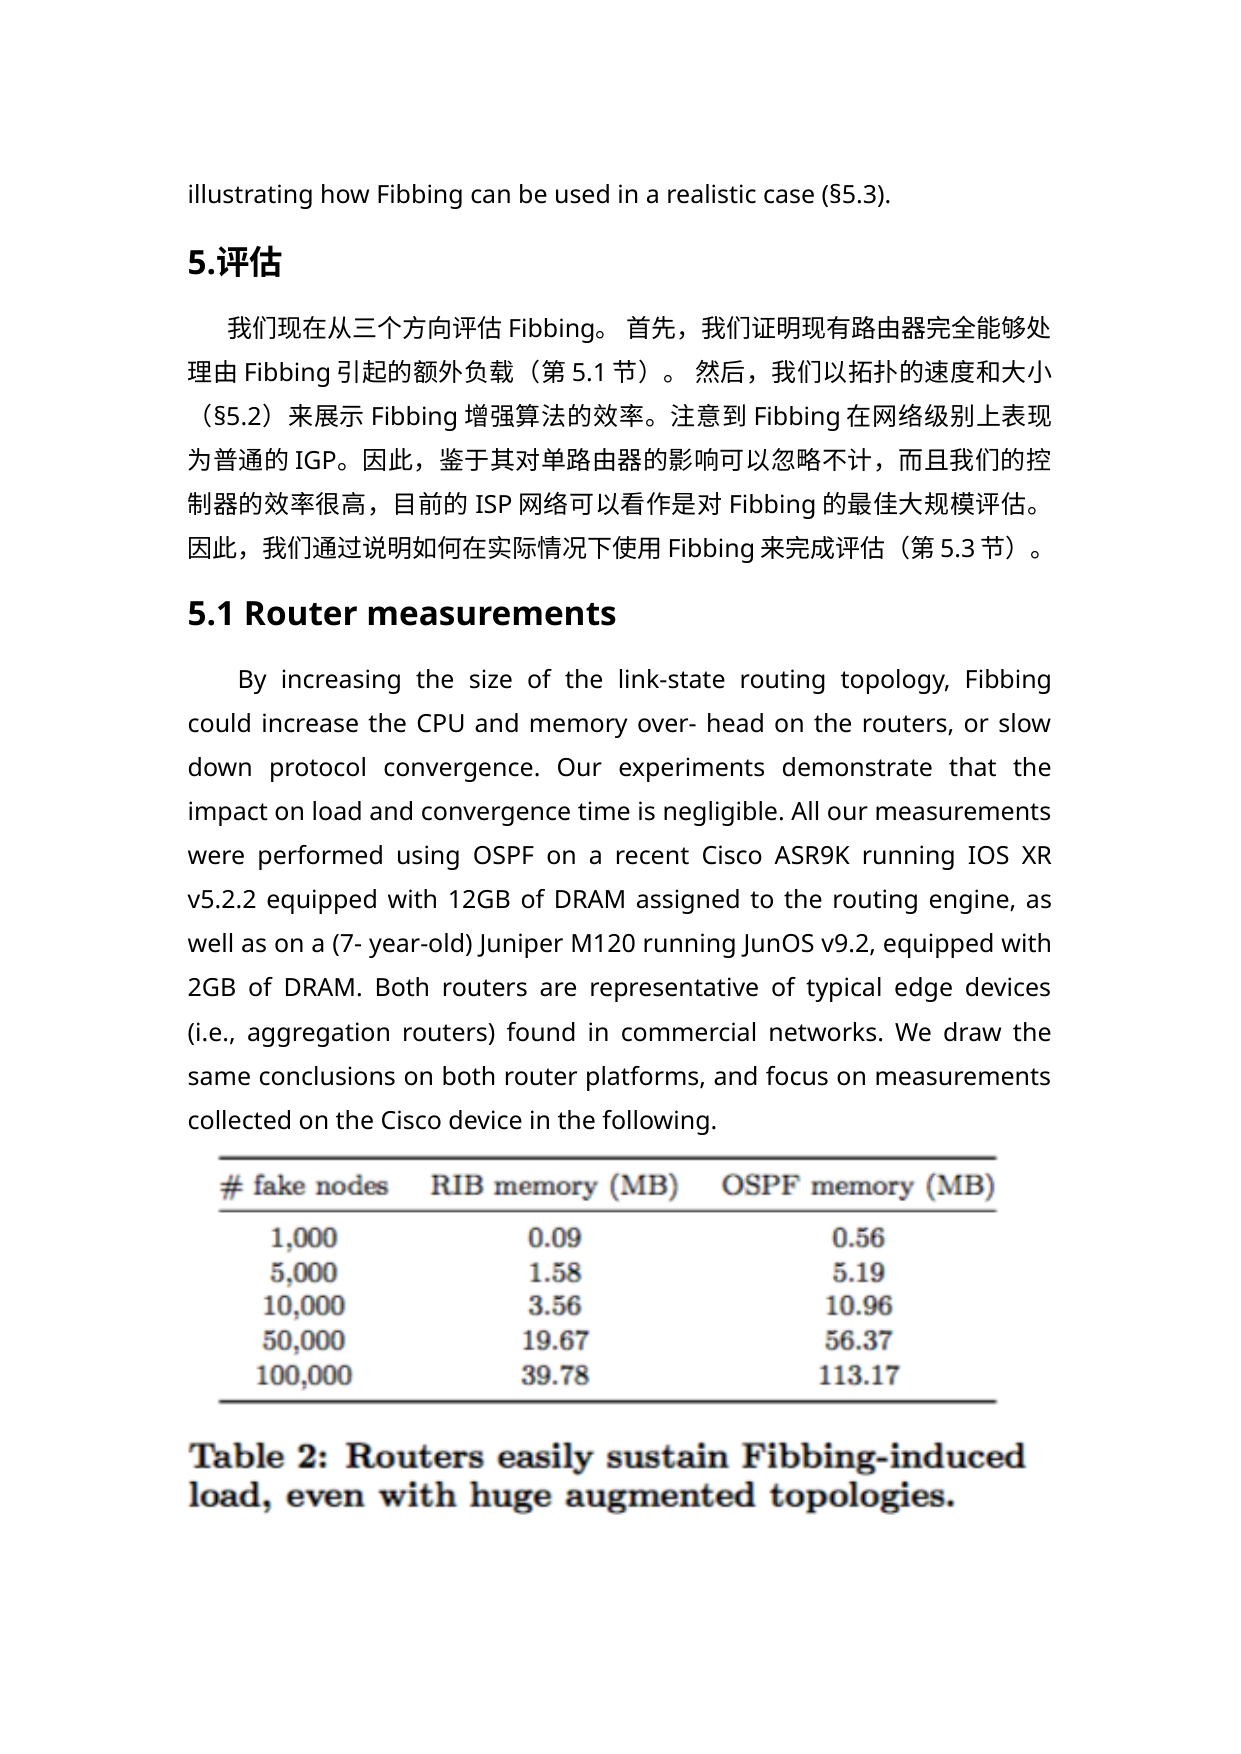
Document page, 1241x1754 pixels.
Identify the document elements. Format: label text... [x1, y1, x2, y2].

text By increasing the size of the link-state routing topology, Fibbing could increase the CPU and memory over- head on the routers, or slow down protocol convergence. Our experiments demonstrate that the impact on load and convergence time is negligible. All our measurements were performed using OSPF on a recent Cisco ASR9K running IOS XR v5.2.2 equipped with 12GB of DRAM assigned to the routing engine, as well as on a (7- year-old) Juniper M120 running JunOS v9.2, equipped with 2GB of DRAM. Both routers are representative of typical edge devices (i.e., aggregation routers) found in commercial networks. We draw the same conclusions on both router platforms, and focus on measurements collected on the Cisco device in the following. [187, 657, 1053, 1141]
text 5.1 Router measurements [187, 568, 1053, 657]
text 5.评估 [187, 216, 1053, 304]
text 我们现在从三个方向评估Fibbing。 首先，我们证明现有路由器完全能够处理由Fibbing引起的额外负载（第5.1节）。 然后，我们以拓扑的速度和大小（§5.2）来展示Fibbing增强算法的效率。注意到Fibbing在网络级别上表现为普通的IGP。因此，鉴于其对单路由器的影响可以忽略不计，而且我们的控制器的效率很高，目前的ISP网络可以看作是对Fibbing的最佳大规模评估。 因此，我们通过说明如何在实际情况下使用Fibbing来完成评估（第5.3节）。 [187, 304, 1053, 568]
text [187, 172, 1053, 216]
picture [187, 1141, 1053, 1546]
